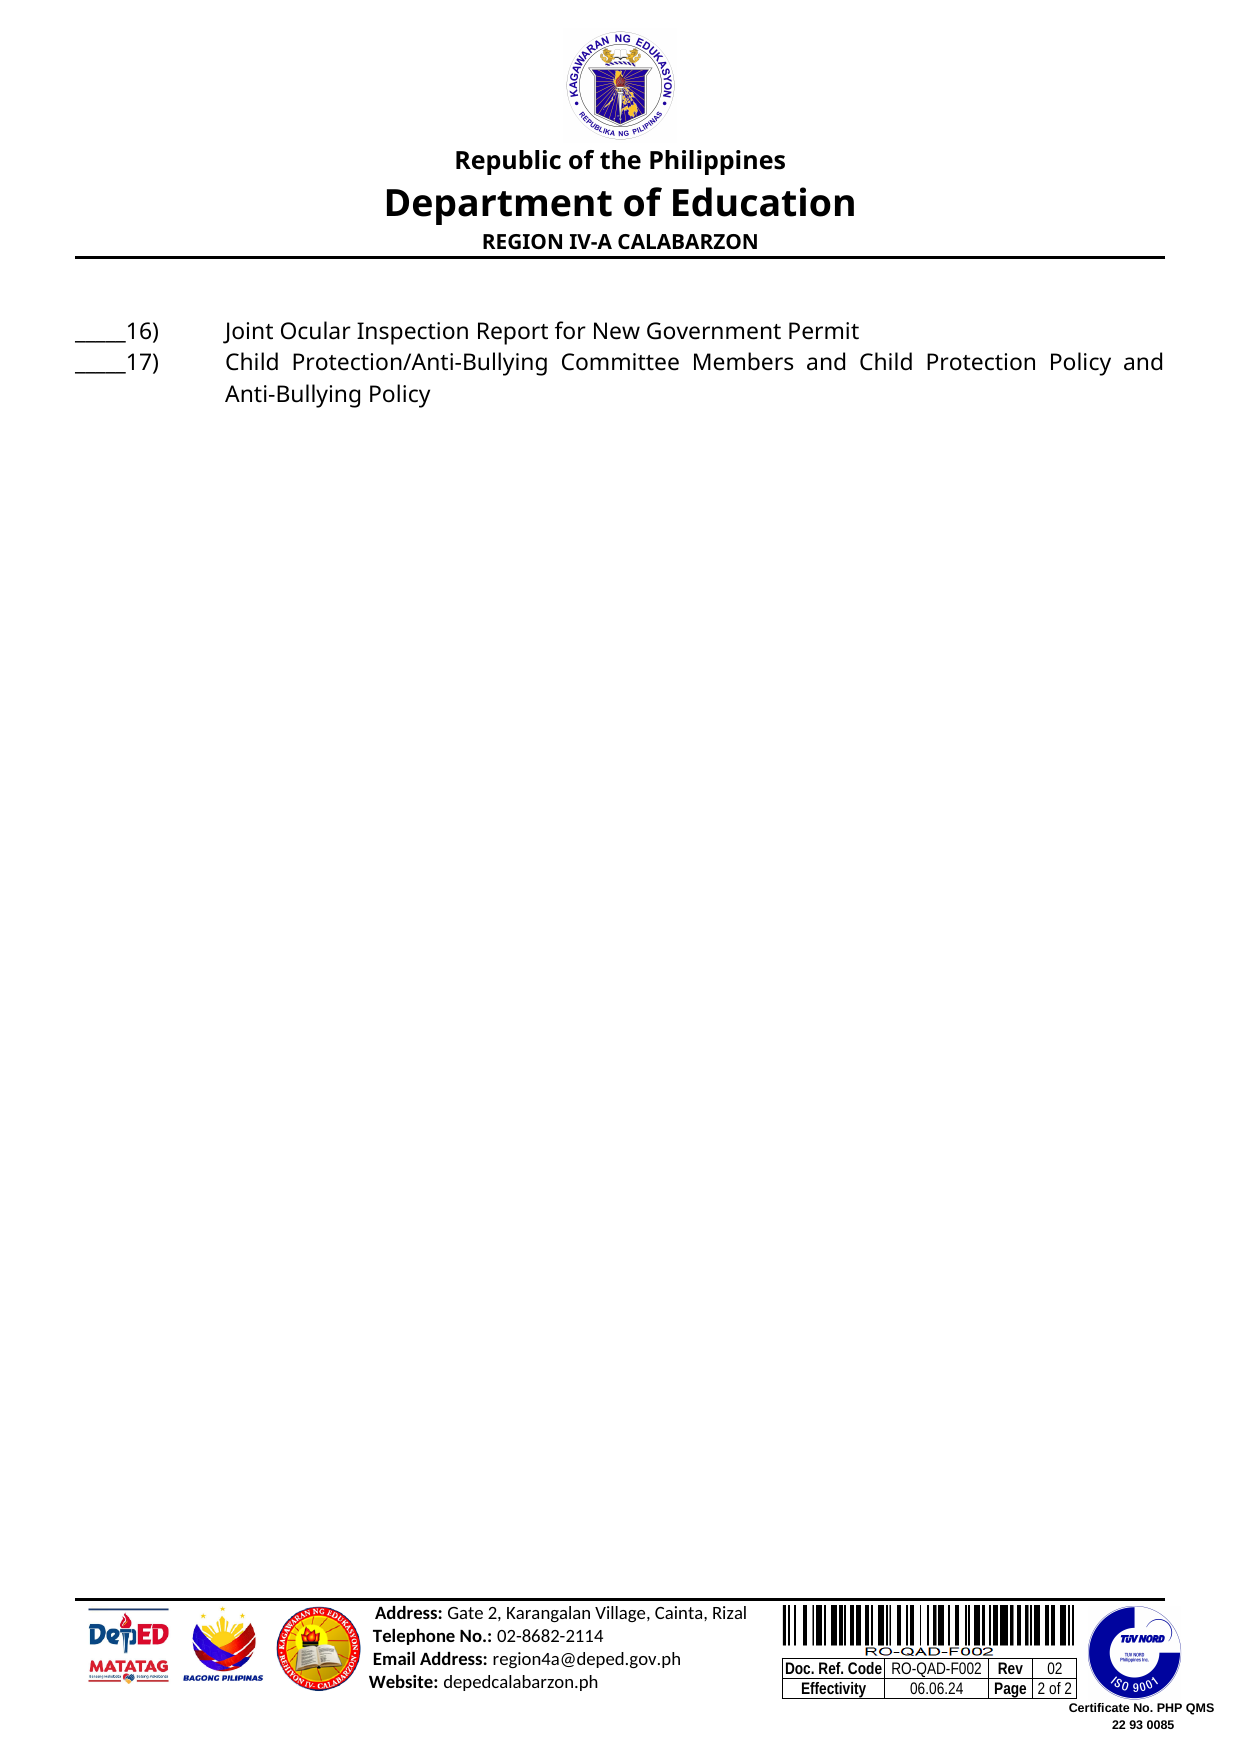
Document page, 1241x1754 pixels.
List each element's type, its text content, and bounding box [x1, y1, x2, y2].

picture [84, 1606, 266, 1684]
text _____17) Child Protection/Anti-Bullying Committee Members and Child Protection Policy and Anti-Bullying Policy [75, 346, 1165, 409]
picture [271, 1605, 364, 1702]
text _____16) Joint Ocular Inspection Report for New Government Permit [75, 315, 1165, 346]
picture [1087, 1606, 1182, 1700]
picture [782, 1605, 1074, 1657]
picture [563, 28, 678, 143]
